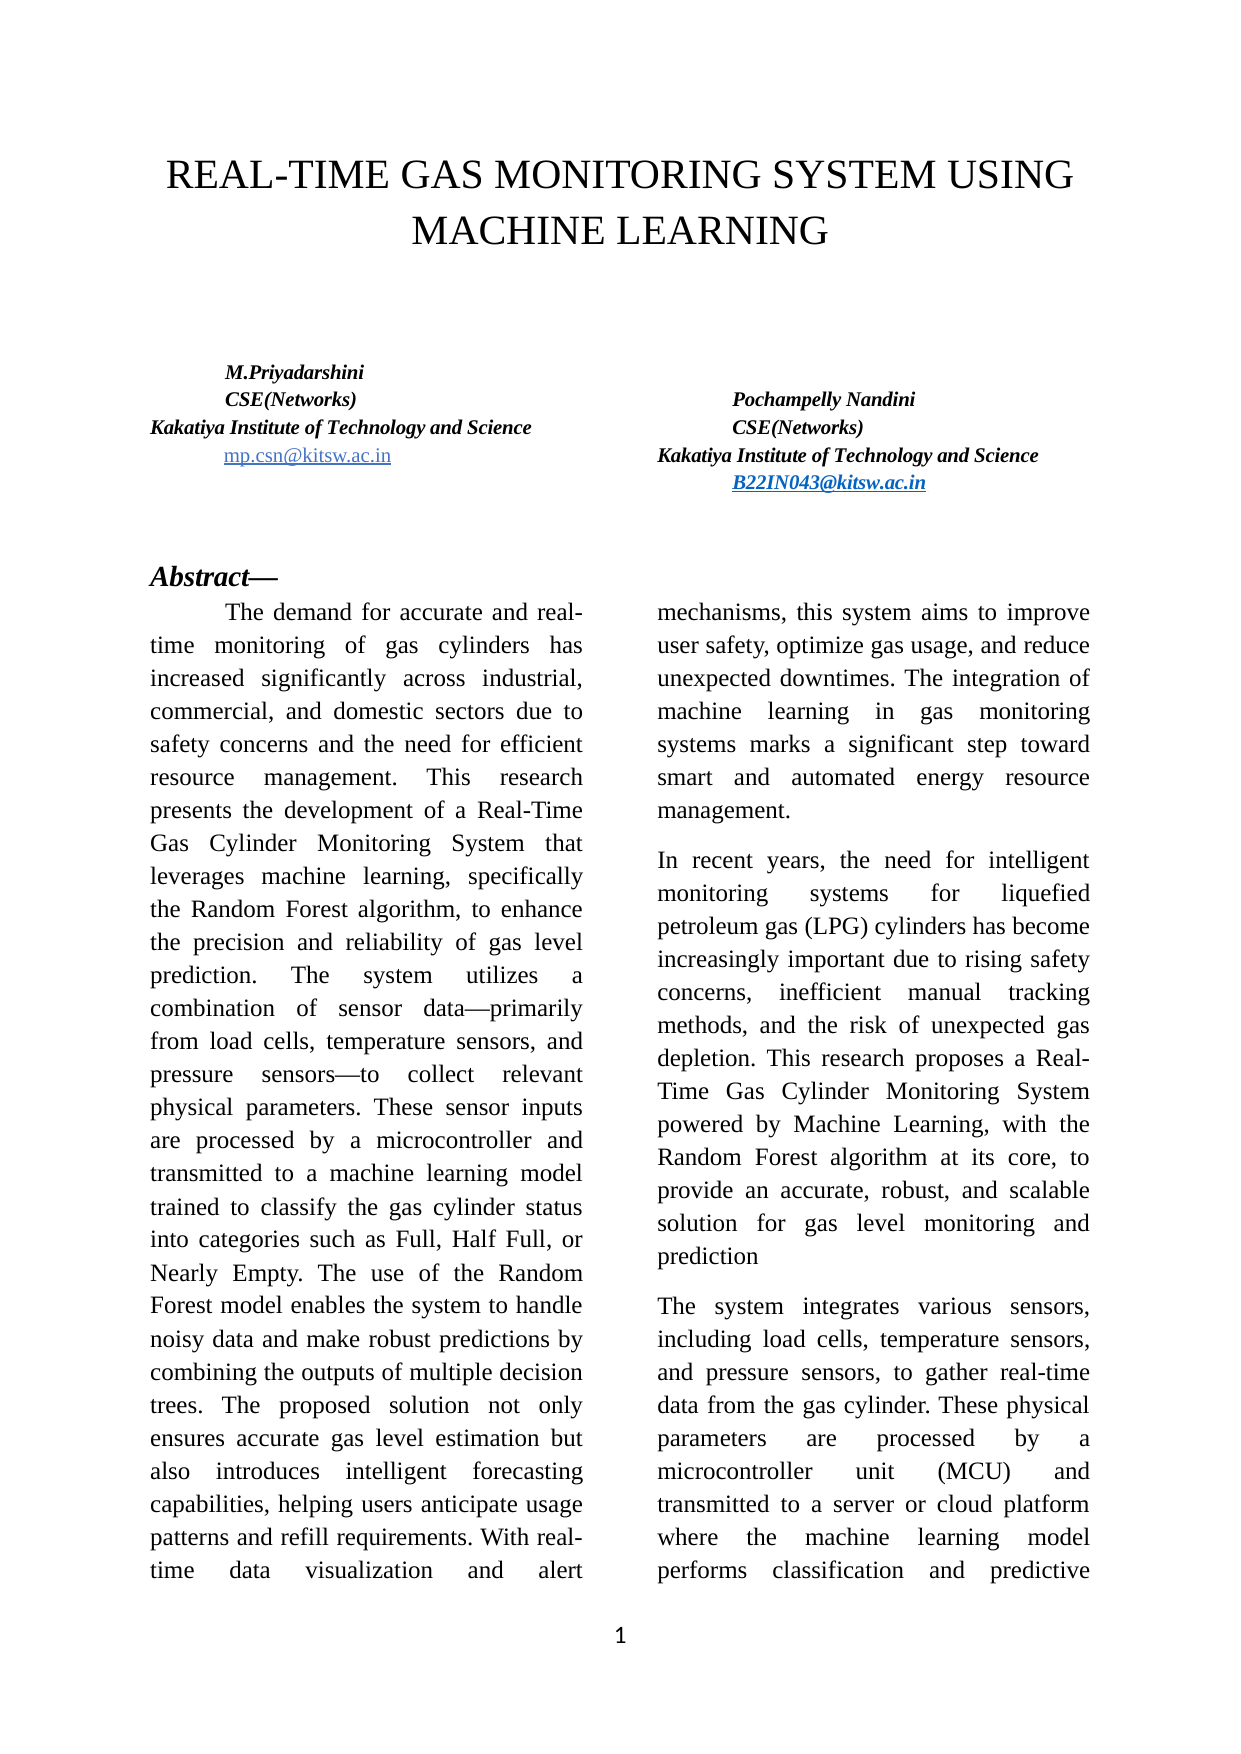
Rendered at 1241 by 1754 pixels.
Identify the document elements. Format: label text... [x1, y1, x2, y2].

text In recent years, the need for intelligent monitoring systems for liquefied petroleum gas (LPG) cylinders has become increasingly important due to rising safety concerns, inefficient manual tracking methods, and the risk of unexpected gas depletion. This research proposes a Real-Time Gas Cylinder Monitoring System powered by Machine Learning, with the Random Forest algorithm at its core, to provide an accurate, robust, and scalable solution for gas level monitoring and prediction [657, 845, 1090, 1270]
text M.Priyadarshini [150, 360, 583, 384]
text Abstract— [150, 559, 1090, 592]
text Pochampelly Nandini [657, 387, 1090, 411]
text mp.csn@kitsw.ac.in [150, 442, 583, 467]
text Kakatiya Institute of Technology and Science [150, 415, 583, 439]
text CSE(Networks) [657, 415, 1090, 439]
text The demand for accurate and real-time monitoring of gas cylinders has increased significantly across industrial, commercial, and domestic sectors due to safety concerns and the need for efficient resource management. This research presents the development of a Real-Time Gas Cylinder Monitoring System that leverages machine learning, specifically the Random Forest algorithm, to enhance the precision and reliability of gas level prediction. The system utilizes a combination of sensor data—primarily from load cells, temperature sensors, and pressure sensors—to collect relevant physical parameters. These sensor inputs are processed by a microcontroller and transmitted to a machine learning model trained to classify the gas cylinder status into categories such as Full, Half Full, or Nearly Empty. The use of the Random Forest model enables the system to handle noisy data and make robust predictions by combining the outputs of multiple decision trees. The proposed solution not only ensures accurate gas level estimation but also introduces intelligent forecasting capabilities, helping users anticipate usage patterns and refill requirements. With real-time data visualization and alert mechanisms, this system aims to improve user safety, optimize gas usage, and reduce unexpected downtimes. The integration of machine learning in gas monitoring systems marks a significant step toward smart and automated energy resource management. [657, 597, 1090, 824]
text Kakatiya Institute of Technology and Science [657, 442, 1090, 467]
text CSE(Networks) [150, 387, 583, 411]
text The demand for accurate and real-time monitoring of gas cylinders has increased significantly across industrial, commercial, and domestic sectors due to safety concerns and the need for efficient resource management. This research presents the development of a Real-Time Gas Cylinder Monitoring System that leverages machine learning, specifically the Random Forest algorithm, to enhance the precision and reliability of gas level prediction. The system utilizes a combination of sensor data—primarily from load cells, temperature sensors, and pressure sensors—to collect relevant physical parameters. These sensor inputs are processed by a microcontroller and transmitted to a machine learning model trained to classify the gas cylinder status into categories such as Full, Half Full, or Nearly Empty. The use of the Random Forest model enables the system to handle noisy data and make robust predictions by combining the outputs of multiple decision trees. The proposed solution not only ensures accurate gas level estimation but also introduces intelligent forecasting capabilities, helping users anticipate usage patterns and refill requirements. With real-time data visualization and alert mechanisms, this system aims to improve user safety, optimize gas usage, and reduce unexpected downtimes. The integration of machine learning in gas monitoring systems marks a significant step toward smart and automated energy resource management. [150, 597, 583, 1583]
text REAL-TIME GAS MONITORING SYSTEM USING MACHINE LEARNING [150, 150, 1090, 253]
text B22IN043@kitsw.ac.in [657, 470, 1090, 494]
